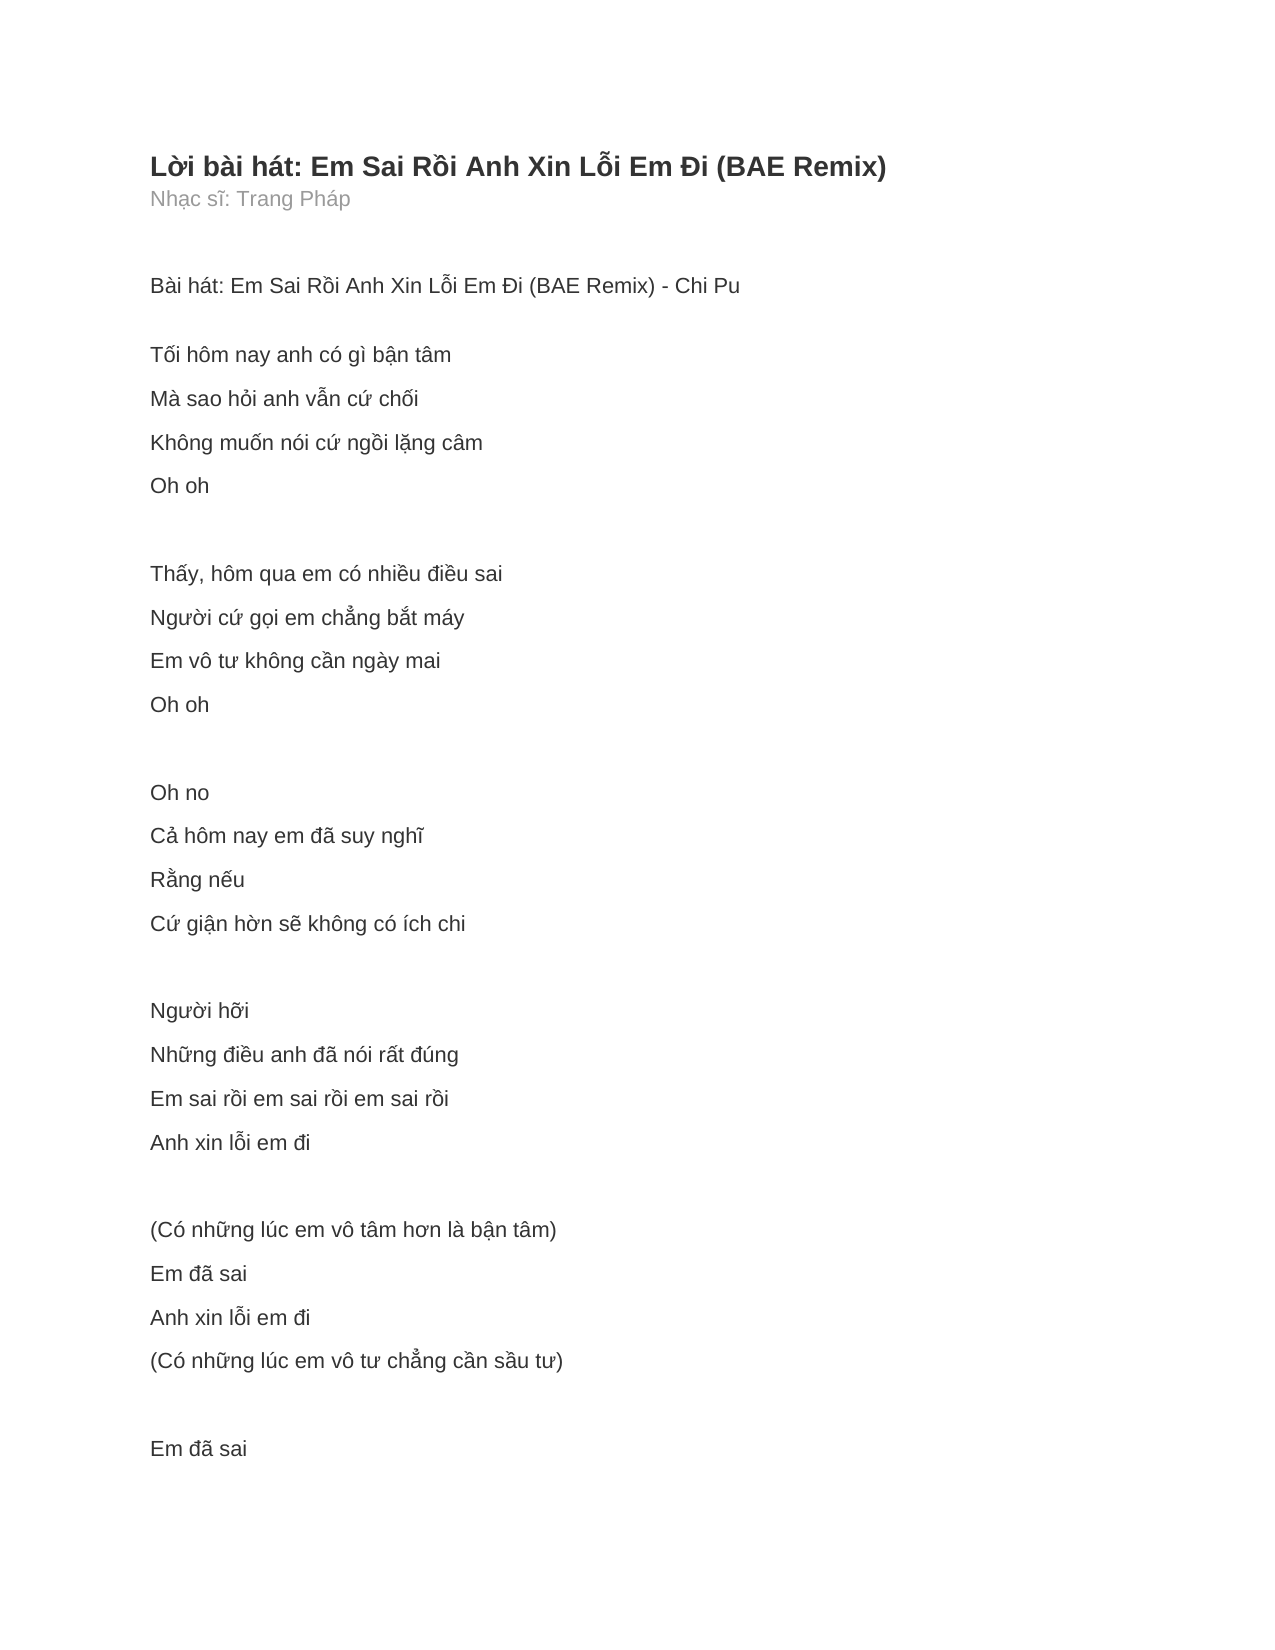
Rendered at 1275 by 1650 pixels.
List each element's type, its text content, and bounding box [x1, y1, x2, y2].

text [150, 254, 1125, 1461]
text Nhạc sĩ: Trang Pháp [150, 186, 1125, 211]
text Lời bài hát: Em Sai Rồi Anh Xin Lỗi Em Đi (BAE Remix) [150, 150, 1125, 182]
